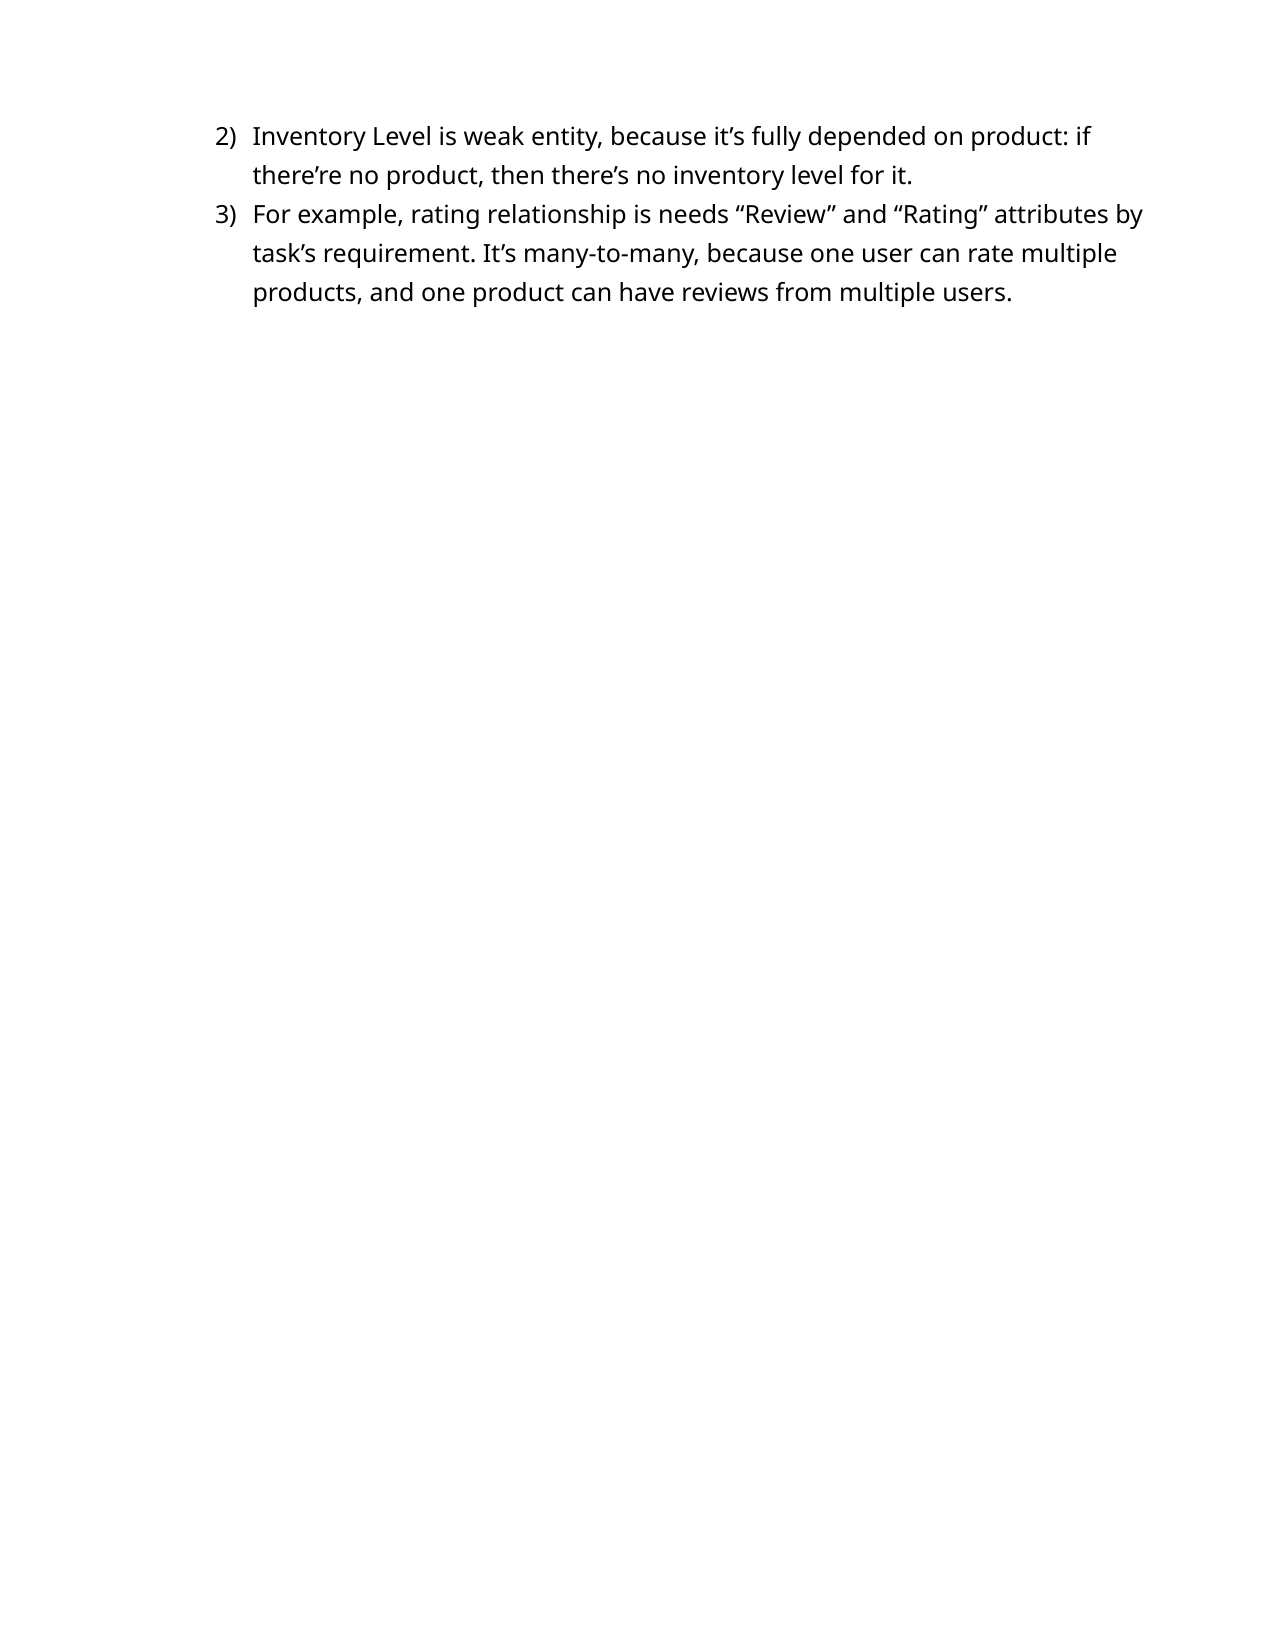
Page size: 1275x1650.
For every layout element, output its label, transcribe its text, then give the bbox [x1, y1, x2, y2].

list Inventory Level is weak entity, because it’s fully depended on product: if there’re no product, then there’s no inventory level for it. [215, 118, 1186, 191]
list For example, rating relationship is needs “Review” and “Rating” attributes by task’s requirement. It’s many-to-many, because one user can rate multiple products, and one product can have reviews from multiple users. [215, 196, 1186, 309]
